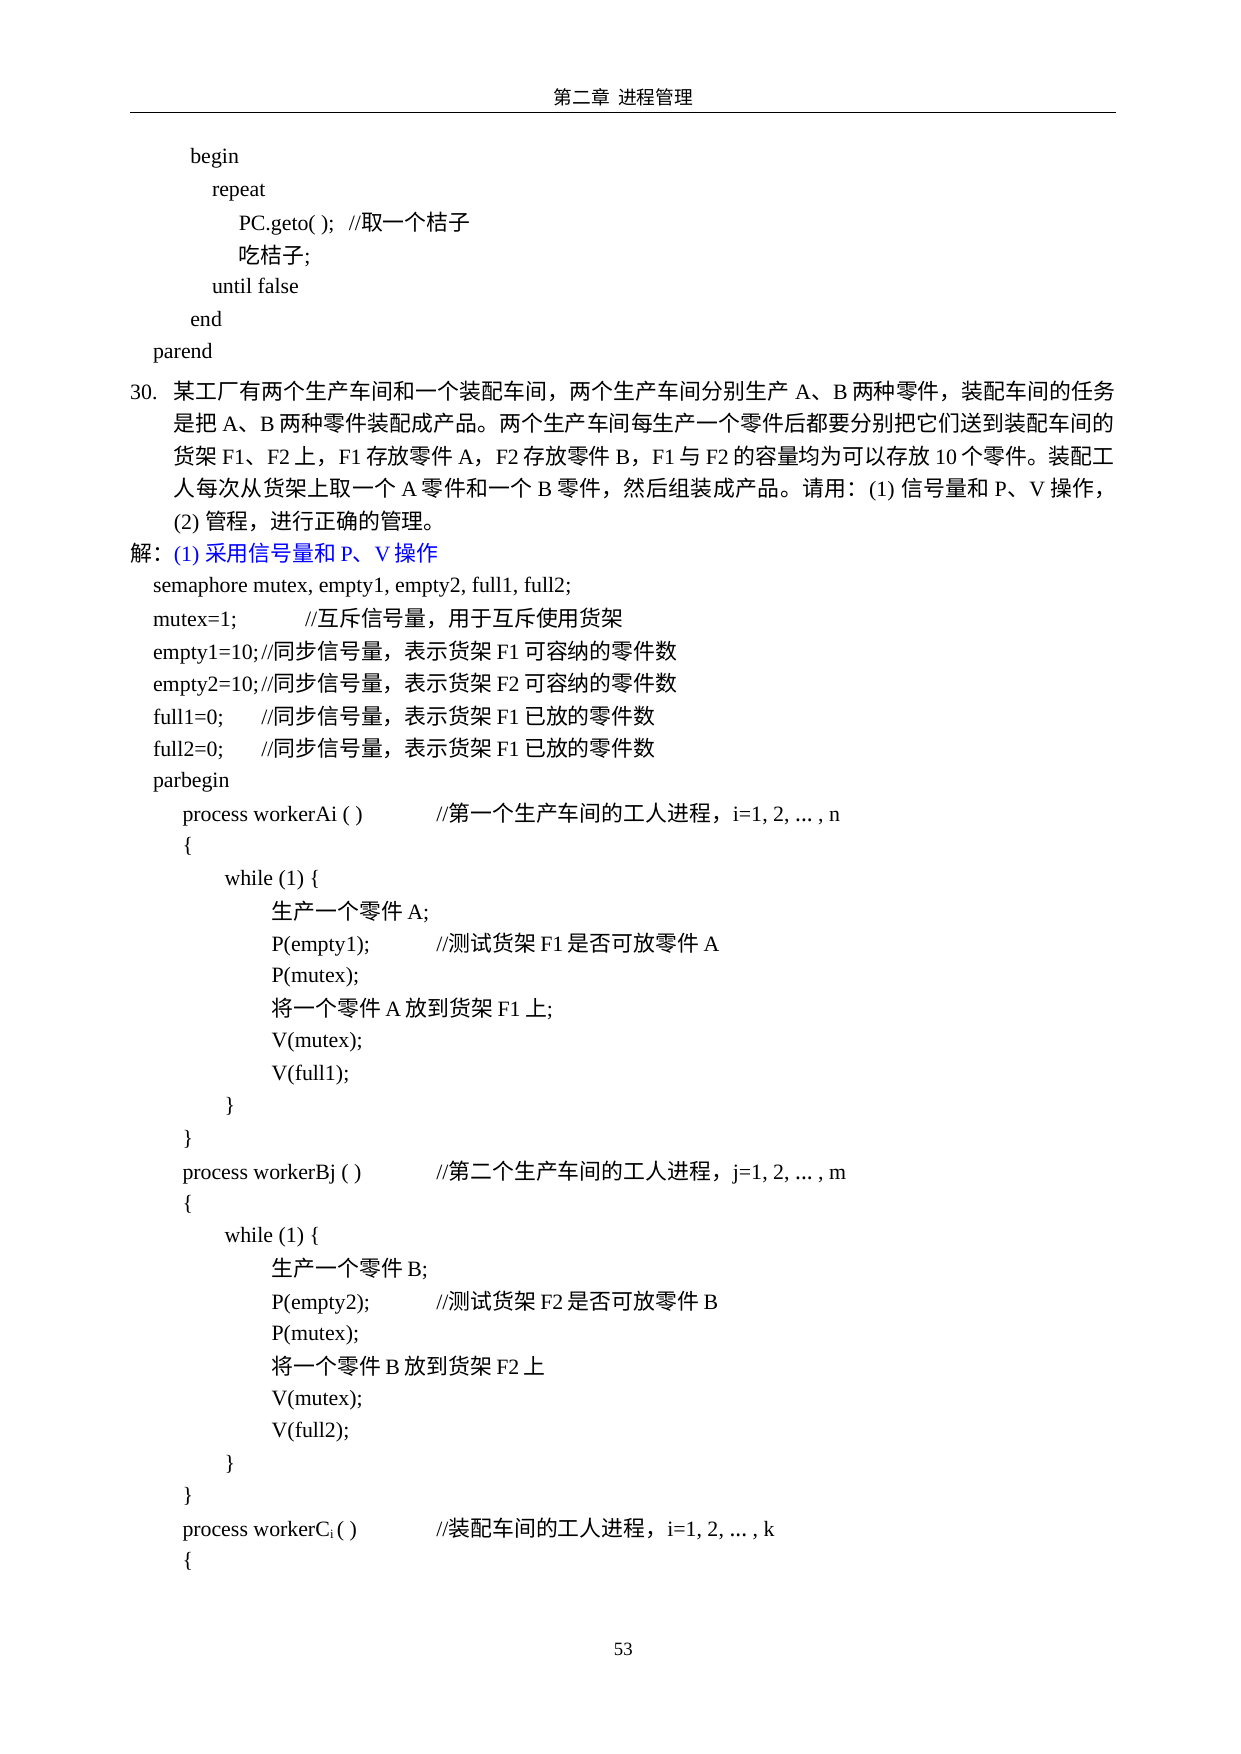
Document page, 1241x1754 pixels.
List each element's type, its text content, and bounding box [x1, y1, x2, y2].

text V(mutex); [271, 1023, 1116, 1056]
text 将一个零件B放到货架F2上 [271, 1348, 1116, 1381]
text 生产一个零件A; [271, 893, 1116, 926]
text process workerCi ( ) //装配车间的工人进程，i=1, 2, ... , k [182, 1511, 1116, 1543]
text process workerBj ( ) //第二个生产车间的工人进程，j=1, 2, ... , m [182, 1153, 1116, 1186]
text } [224, 1088, 1116, 1121]
text begin [190, 140, 1116, 172]
text P(mutex); [271, 1316, 1116, 1348]
text P(mutex); [271, 958, 1116, 991]
text parbegin [153, 763, 1116, 796]
text empty2=10; //同步信号量，表示货架F2可容纳的零件数 [153, 666, 1116, 698]
text while (1) { [224, 1218, 1116, 1251]
text empty1=10; //同步信号量，表示货架F1可容纳的零件数 [153, 633, 1116, 666]
text 解：(1) 采用信号量和P、V操作 [130, 536, 1116, 568]
text 将一个零件A放到货架F1上; [271, 991, 1116, 1023]
text semaphore mutex, empty1, empty2, full1, full2; [153, 568, 1116, 601]
text } [224, 1446, 1116, 1478]
text until false [212, 270, 1116, 302]
text 吃桔子; [238, 237, 1116, 270]
text } [182, 1121, 1116, 1153]
text V(full1); [271, 1056, 1116, 1088]
text { [182, 1543, 1116, 1576]
text process workerAi ( ) //第一个生产车间的工人进程，i=1, 2, ... , n [182, 796, 1116, 828]
text P(empty2); //测试货架F2是否可放零件B [271, 1283, 1116, 1316]
text { [182, 828, 1116, 861]
text end [190, 302, 1116, 335]
text while (1) { [224, 861, 1116, 893]
text mutex=1; //互斥信号量，用于互斥使用货架 [153, 601, 1116, 633]
list 某工厂有两个生产车间和一个装配车间，两个生产车间分别生产A、B两种零件，装配车间的任务是把A、B两种零件装配成产品。两个生产车间每生产一个零件后都要分别把它们送到装配车间的货架F1、F2上，F1存放零件A，F2存放零件B，F1与F2的容量均为可以存放10个零件。装配工人每次从货架上取一个A零件和一个B零件，然后组装成产品。请用：(1) 信号量和P、V操作，(2) 管程，进行正确的管理。 [130, 373, 1116, 536]
text repeat [212, 172, 1116, 205]
text { [182, 1186, 1116, 1218]
text full1=0; //同步信号量，表示货架F1已放的零件数 [153, 698, 1116, 731]
text V(full2); [271, 1413, 1116, 1446]
text parend [153, 335, 1116, 367]
text P(empty1); //测试货架F1是否可放零件A [271, 926, 1116, 958]
text V(mutex); [271, 1381, 1116, 1413]
text full2=0; //同步信号量，表示货架F1已放的零件数 [153, 731, 1116, 763]
text } [182, 1478, 1116, 1511]
text 生产一个零件B; [271, 1251, 1116, 1283]
text PC.geto( ); //取一个桔子 [238, 205, 1116, 237]
